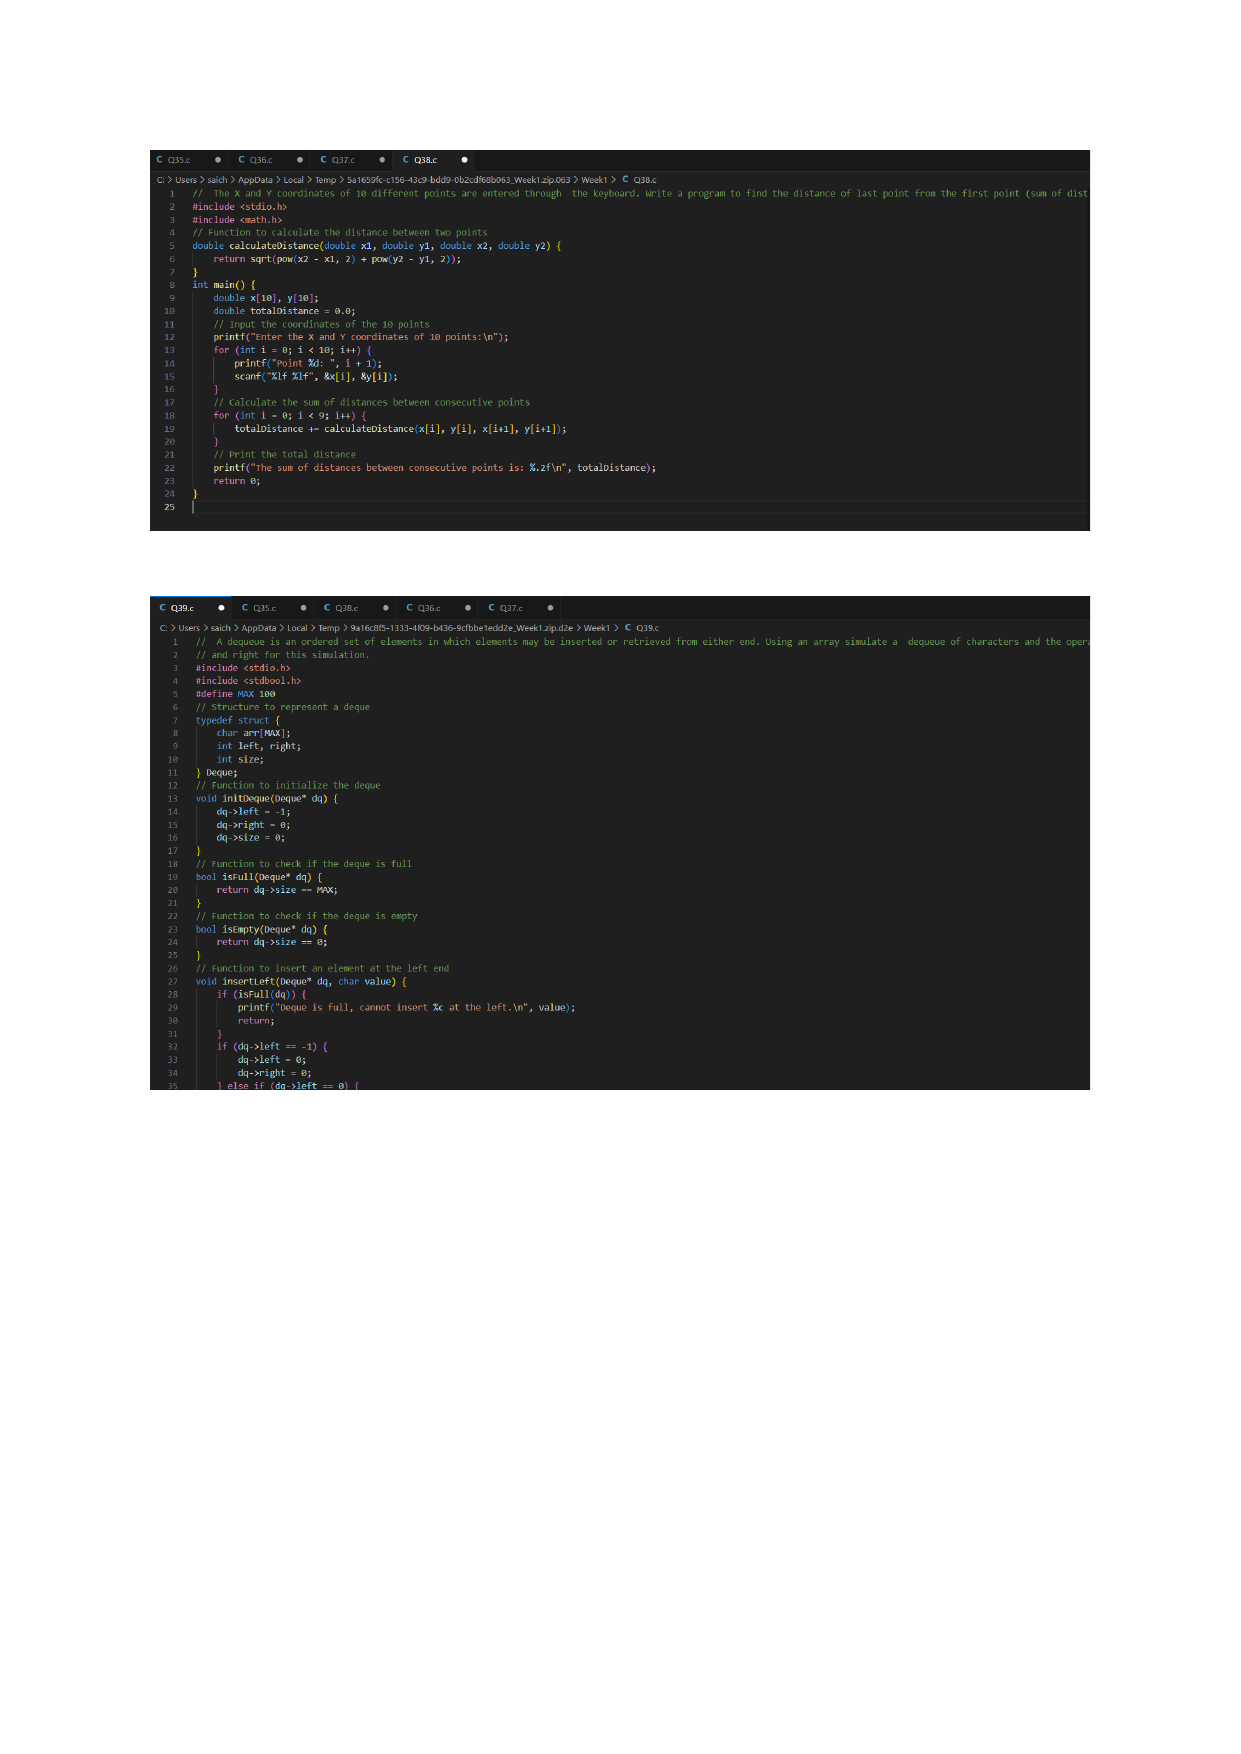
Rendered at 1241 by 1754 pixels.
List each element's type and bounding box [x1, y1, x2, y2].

picture [150, 596, 1091, 1090]
picture [150, 150, 1091, 531]
